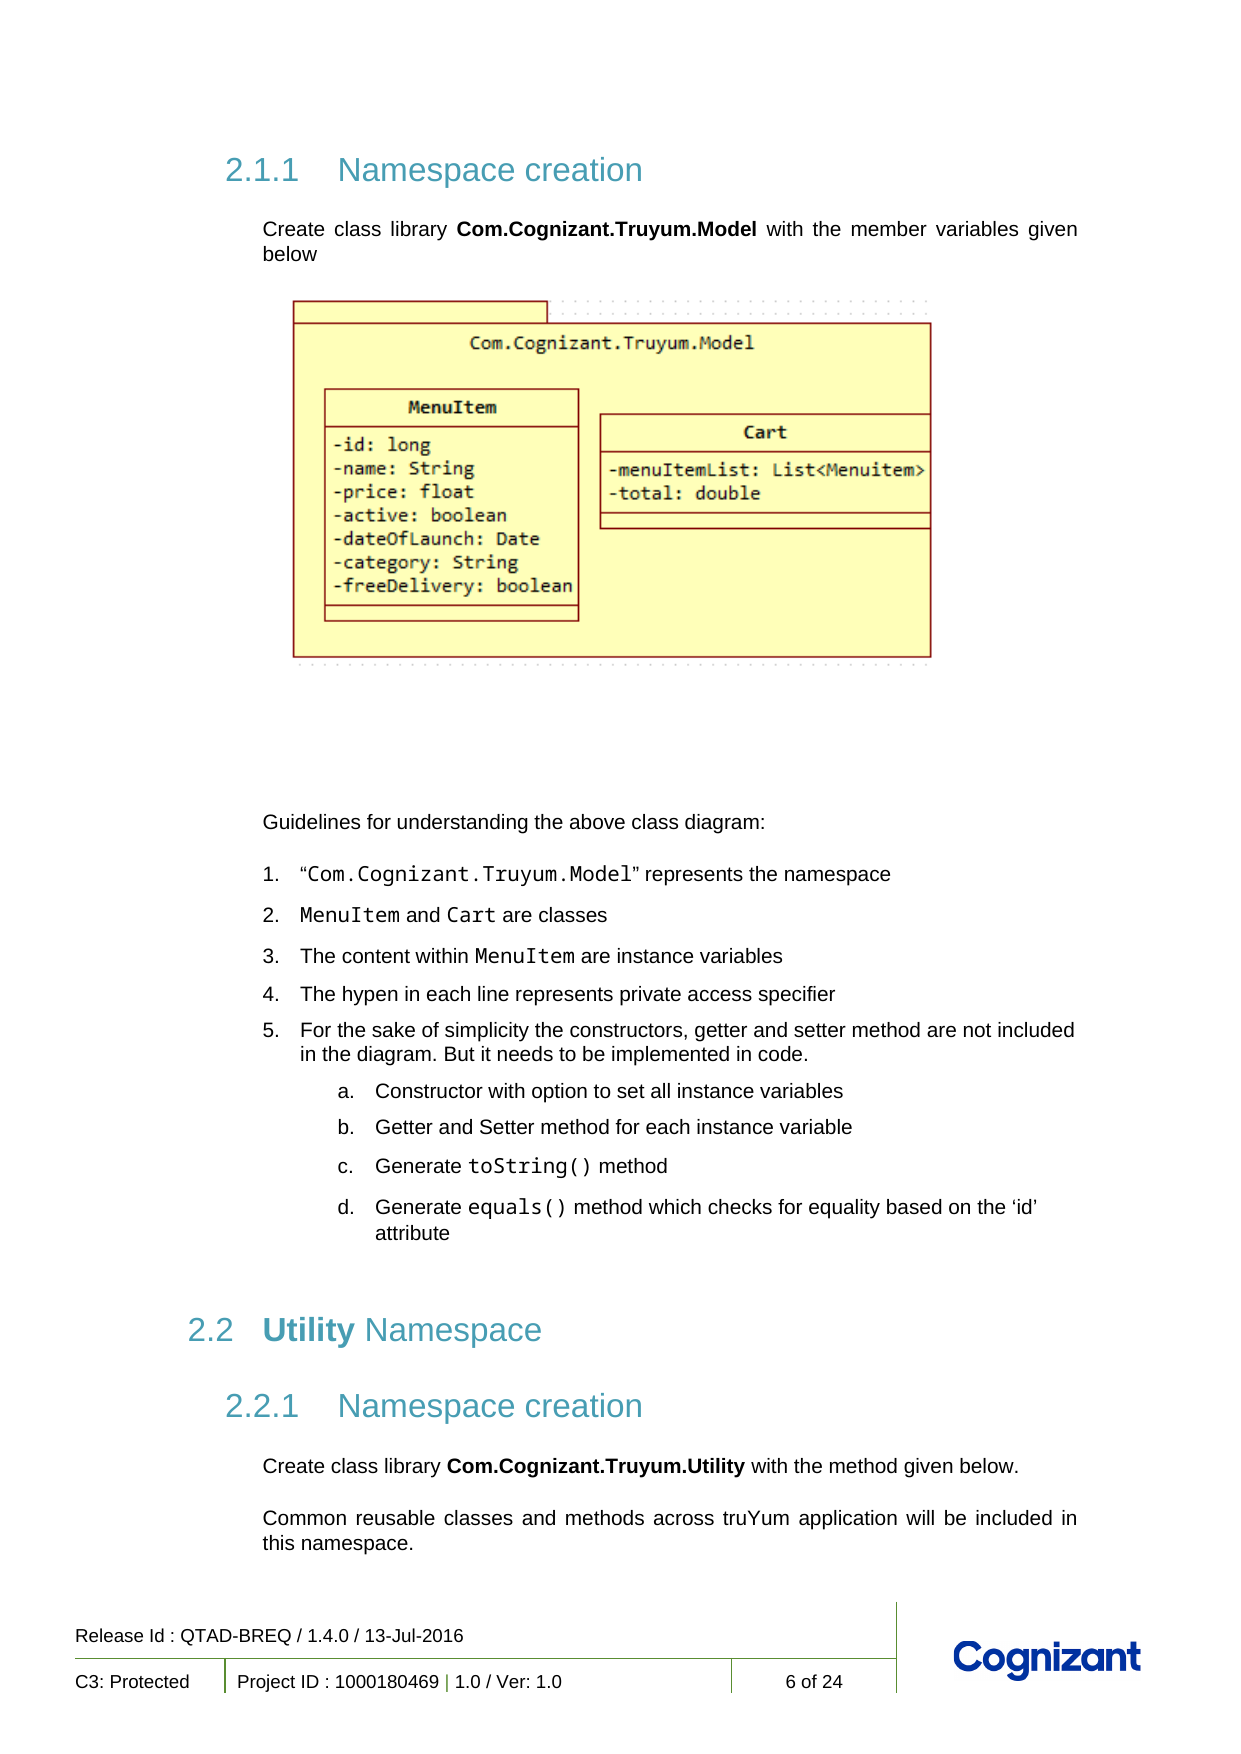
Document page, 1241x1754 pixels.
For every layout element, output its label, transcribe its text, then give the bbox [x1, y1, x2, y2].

text Guidelines for understanding the above class diagram: [262, 809, 1078, 834]
list The content within MenuItem are instance variables [262, 941, 1090, 969]
text Create class library Com.Cognizant.Truyum.Utility with the method given below. [262, 1452, 1078, 1477]
list Generate toString() method [337, 1151, 1090, 1180]
text Create class library Com.Cognizant.Truyum.Model with the member variables given below [262, 216, 1078, 266]
text Common reusable classes and methods across truYum application will be included in this namespace. [262, 1505, 1078, 1555]
list Generate equals() method which checks for equality based on the ‘id’ attribute [337, 1192, 1090, 1245]
picture [290, 293, 938, 669]
subtitle Namespace creation [225, 150, 1090, 188]
list MenuItem and Cart are classes [262, 900, 1090, 928]
list The hypen in each line represents private access specifier [262, 982, 1090, 1006]
list Constructor with option to set all instance variables [337, 1078, 1090, 1102]
list Getter and Setter method for each instance variable [337, 1115, 1090, 1139]
list “Com.Cognizant.Truyum.Model” represents the namespace [262, 859, 1090, 887]
subtitle Namespace creation [225, 1386, 1090, 1425]
picture [953, 1641, 1142, 1681]
subtitle Utility Namespace [187, 1310, 1090, 1349]
list For the sake of simplicity the constructors, getter and setter method are not included in the diagram. But it needs to be implemented in code. [262, 1018, 1090, 1066]
